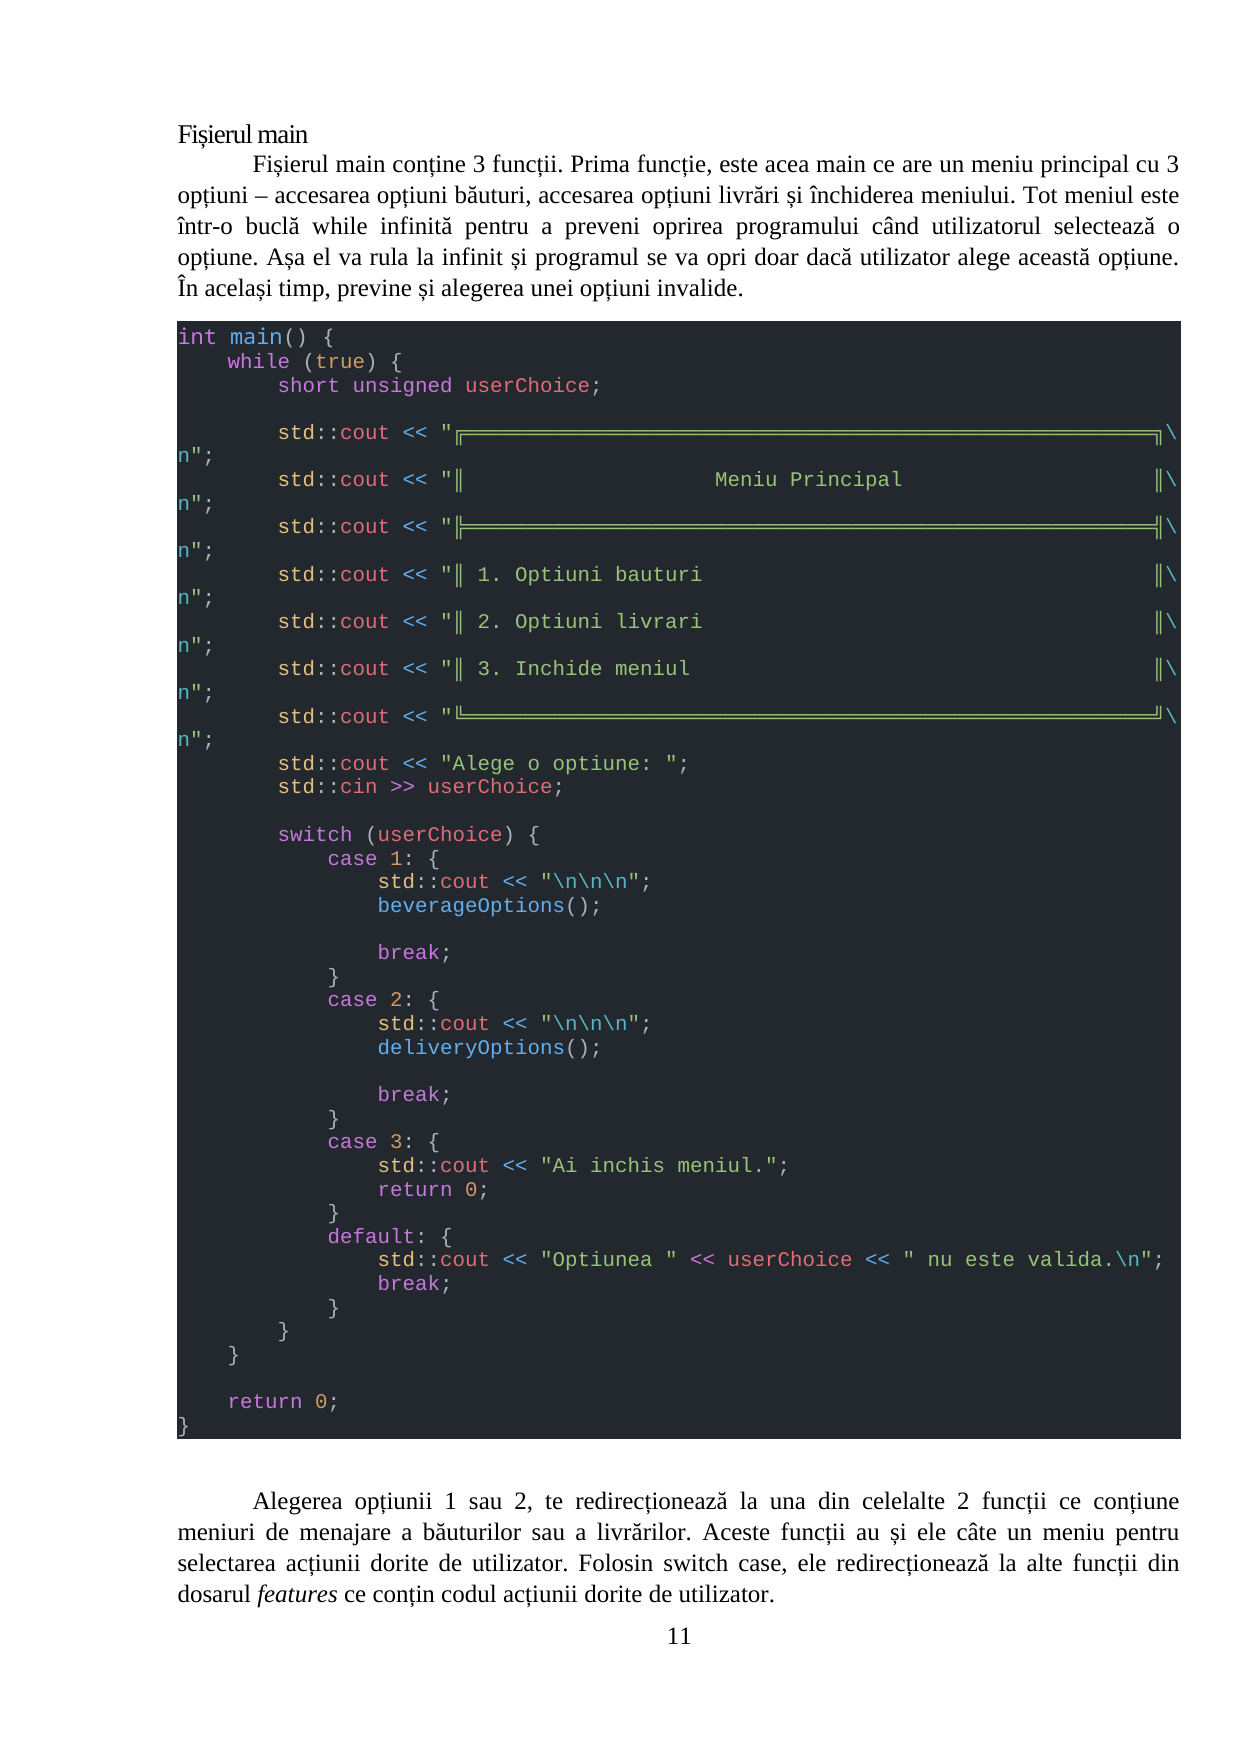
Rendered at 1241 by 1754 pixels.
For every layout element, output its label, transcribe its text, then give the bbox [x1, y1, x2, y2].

text std::cout << "║ 1. Optiuni bauturi ║\n"; [177, 564, 1181, 611]
text std::cout << "╔═══════════════════════════════════════════════════════╗\n"; [177, 422, 1181, 469]
text } [177, 1320, 1181, 1344]
text std::cout << "╠═══════════════════════════════════════════════════════╣\n"; [177, 516, 1181, 564]
text } [177, 1344, 1181, 1368]
text Fișierul main conține 3 funcții. Prima funcție, este acea main ce are un meniu principal cu 3 opțiuni – accesarea opțiuni băuturi, accesarea opțiuni livrări și închiderea meniului. Tot meniul este într-o buclă while infinită pentru a preveni oprirea programului când utilizatorul selectează o opțiune. Așa el va rula la infinit și programul se va opri doar dacă utilizator alege această opțiune. În același timp, previne și alegerea unei opțiuni invalide. [177, 149, 1181, 302]
text while (true) { [177, 351, 1181, 374]
text std::cout << "Ai inchis meniul."; [177, 1155, 1181, 1178]
text deliveryOptions(); [177, 1037, 1181, 1060]
text int main() { [177, 321, 1181, 351]
text } [177, 1108, 1181, 1131]
text beverageOptions(); [177, 895, 1181, 918]
text std::cout << "\n\n\n"; [177, 871, 1181, 895]
text std::cout << "\n\n\n"; [177, 1013, 1181, 1037]
text std::cout << "║ Meniu Principal ║\n"; [177, 469, 1181, 516]
subtitle Fișierul main [177, 118, 1181, 149]
text break; [177, 1273, 1181, 1297]
text } [177, 1202, 1181, 1226]
text std::cout << "Optiunea " << userChoice << " nu este valida.\n"; [177, 1249, 1181, 1273]
text short unsigned userChoice; [177, 374, 1181, 398]
text case 3: { [177, 1131, 1181, 1155]
text case 1: { [177, 847, 1181, 871]
text Alegerea opțiunii 1 sau 2, te redirecționează la una din celelalte 2 funcții ce conțiune meniuri de menajare a băuturilor sau a livrărilor. Aceste funcții au și ele câte un meniu pentru selectarea acțiunii dorite de utilizator. Folosin switch case, ele redirecționează la alte funcții din dosarul features ce conțin codul acțiunii dorite de utilizator. [177, 1486, 1181, 1608]
text switch (userChoice) { [177, 824, 1181, 847]
text break; [177, 1084, 1181, 1108]
text } [177, 1297, 1181, 1320]
text case 2: { [177, 989, 1181, 1013]
text std::cout << "║ 2. Optiuni livrari ║\n"; [177, 611, 1181, 658]
text std::cout << "║ 3. Inchide meniul ║\n"; [177, 658, 1181, 706]
text std::cin >> userChoice; [177, 777, 1181, 800]
text default: { [177, 1226, 1181, 1249]
text break; [177, 942, 1181, 966]
text } [177, 1415, 1181, 1439]
text return 0; [177, 1391, 1181, 1415]
text return 0; [177, 1178, 1181, 1202]
text std::cout << "╚═══════════════════════════════════════════════════════╝\n"; [177, 706, 1181, 753]
text std::cout << "Alege o optiune: "; [177, 753, 1181, 777]
text } [177, 966, 1181, 989]
